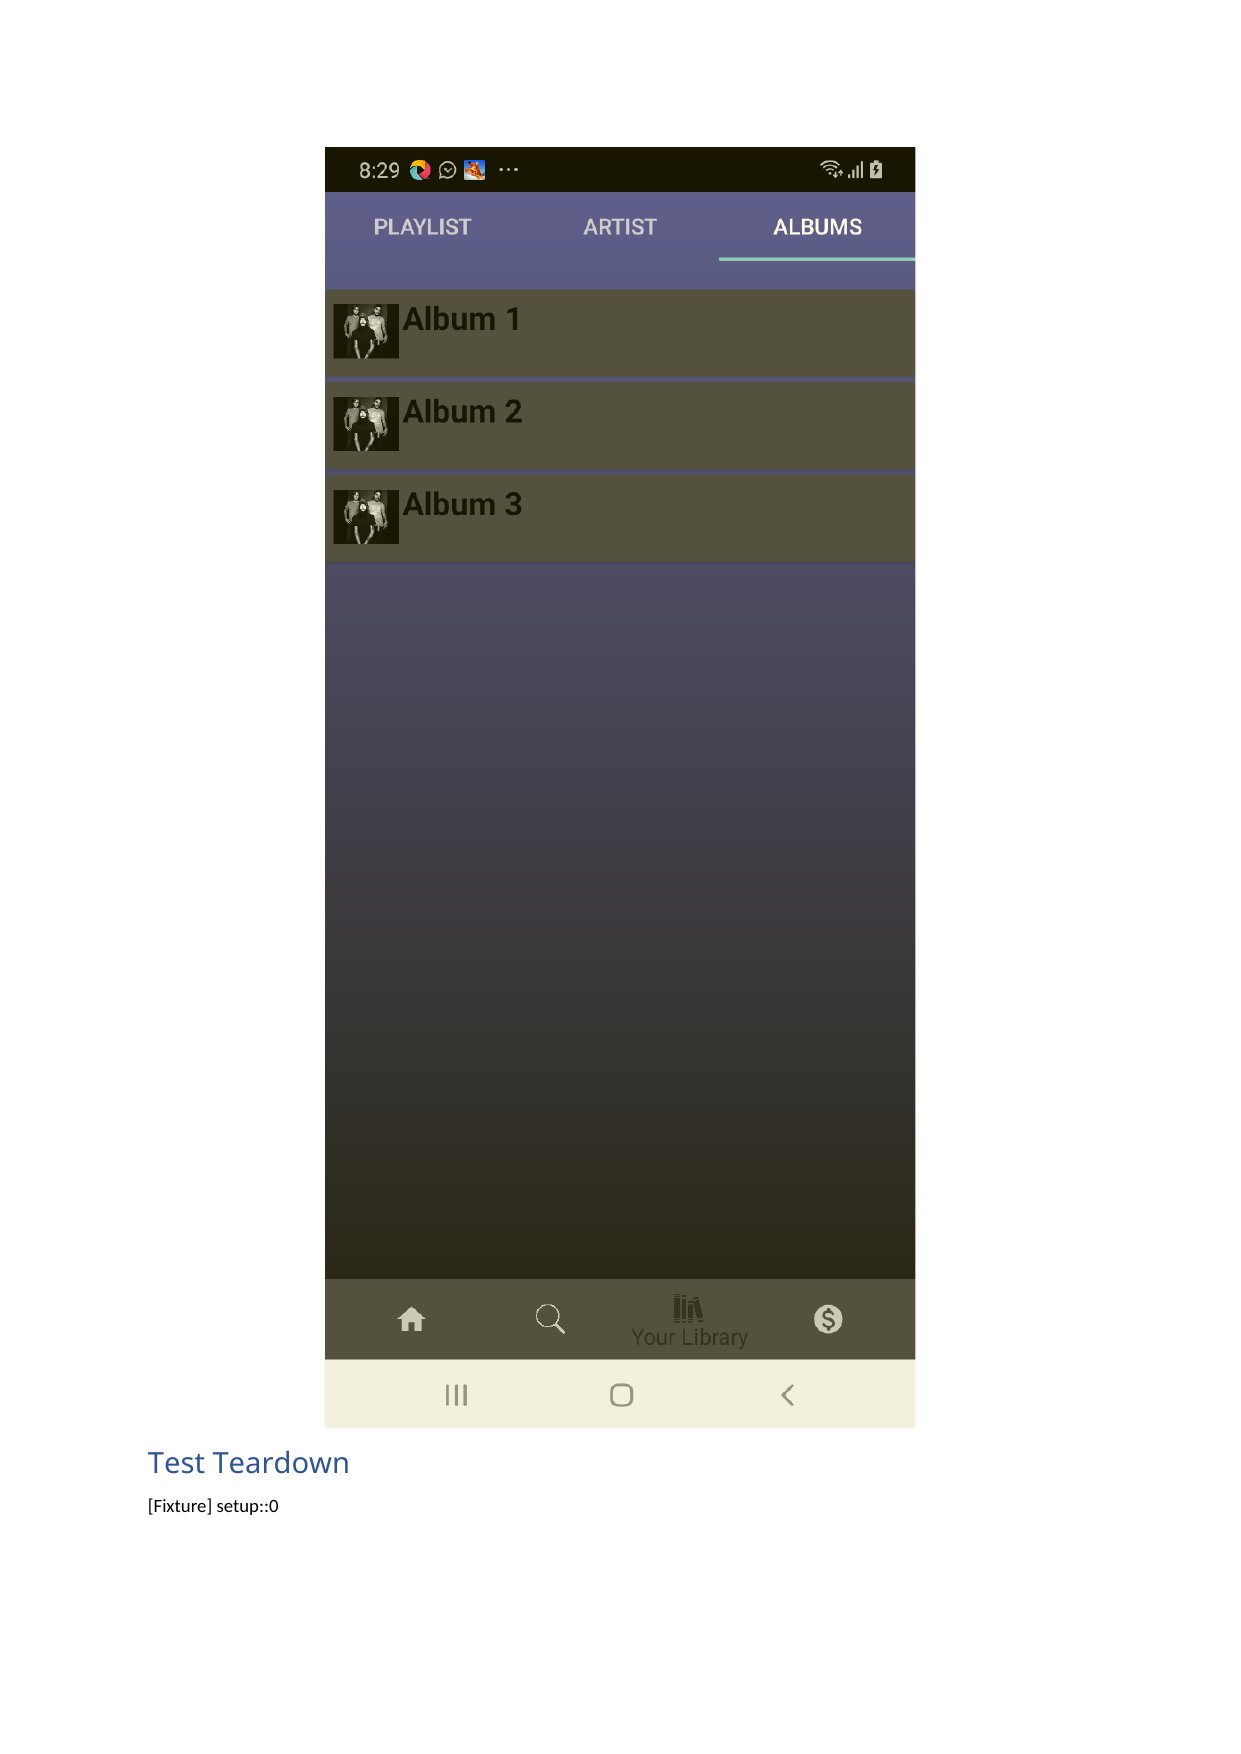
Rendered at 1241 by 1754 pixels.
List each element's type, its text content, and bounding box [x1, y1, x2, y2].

text [Fixture] setup::0 [148, 1494, 1093, 1517]
picture [325, 147, 916, 1428]
subtitle Test Teardown [148, 1442, 1093, 1482]
